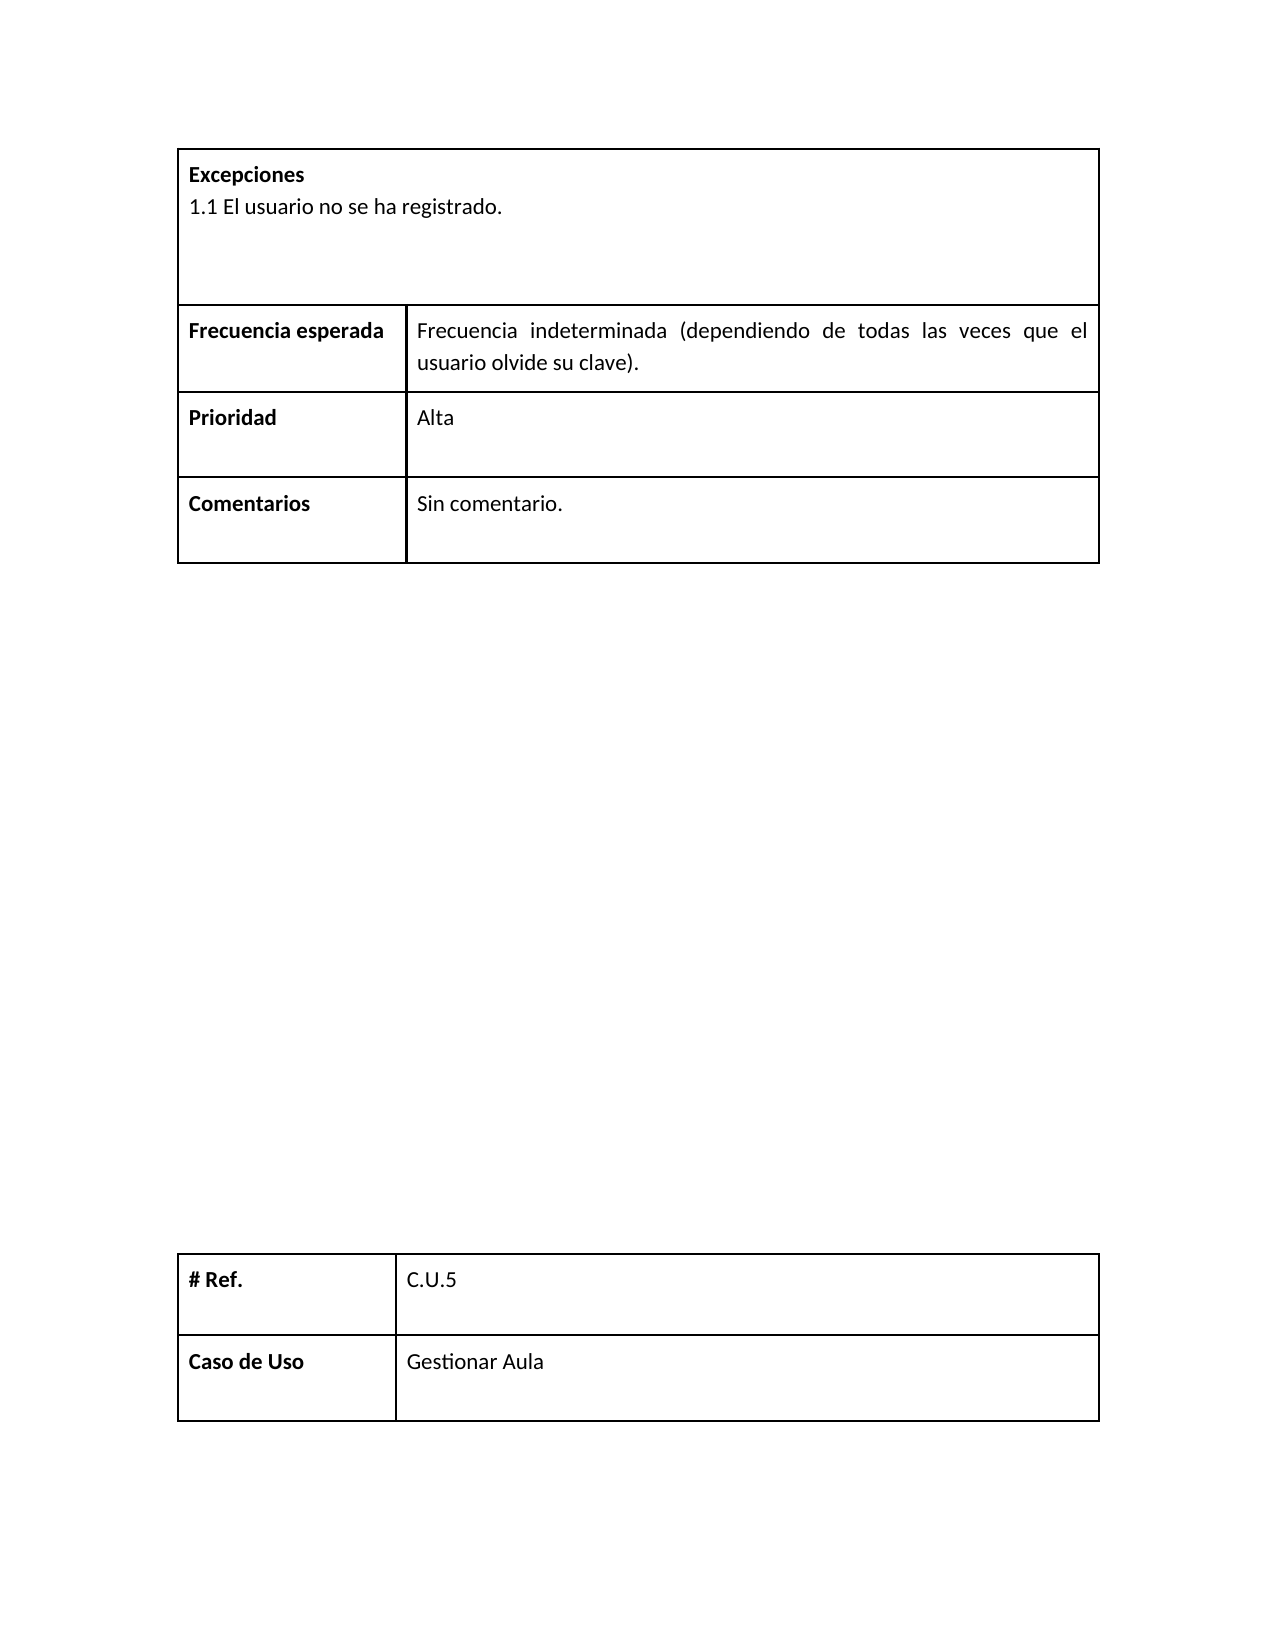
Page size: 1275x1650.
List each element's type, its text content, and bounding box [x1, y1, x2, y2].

table_cell Frecuencia esperada [179, 306, 405, 391]
table_cell Alta [408, 393, 1098, 476]
table_cell Gestionar Aula [397, 1336, 1098, 1420]
table_header # Ref. [179, 1255, 395, 1334]
table_cell Comentarios [179, 478, 405, 562]
table_header C.U.5 [397, 1255, 1098, 1334]
table_cell Excepciones 1.1 El usuario no se ha registrado. [179, 150, 1098, 304]
table_cell Frecuencia indeterminada (dependiendo de todas las veces que el usuario olvide su clave). [408, 306, 1098, 391]
table_cell Prioridad [179, 393, 405, 476]
table_cell Sin comentario. [408, 478, 1098, 562]
table_cell Caso de Uso [179, 1336, 395, 1420]
